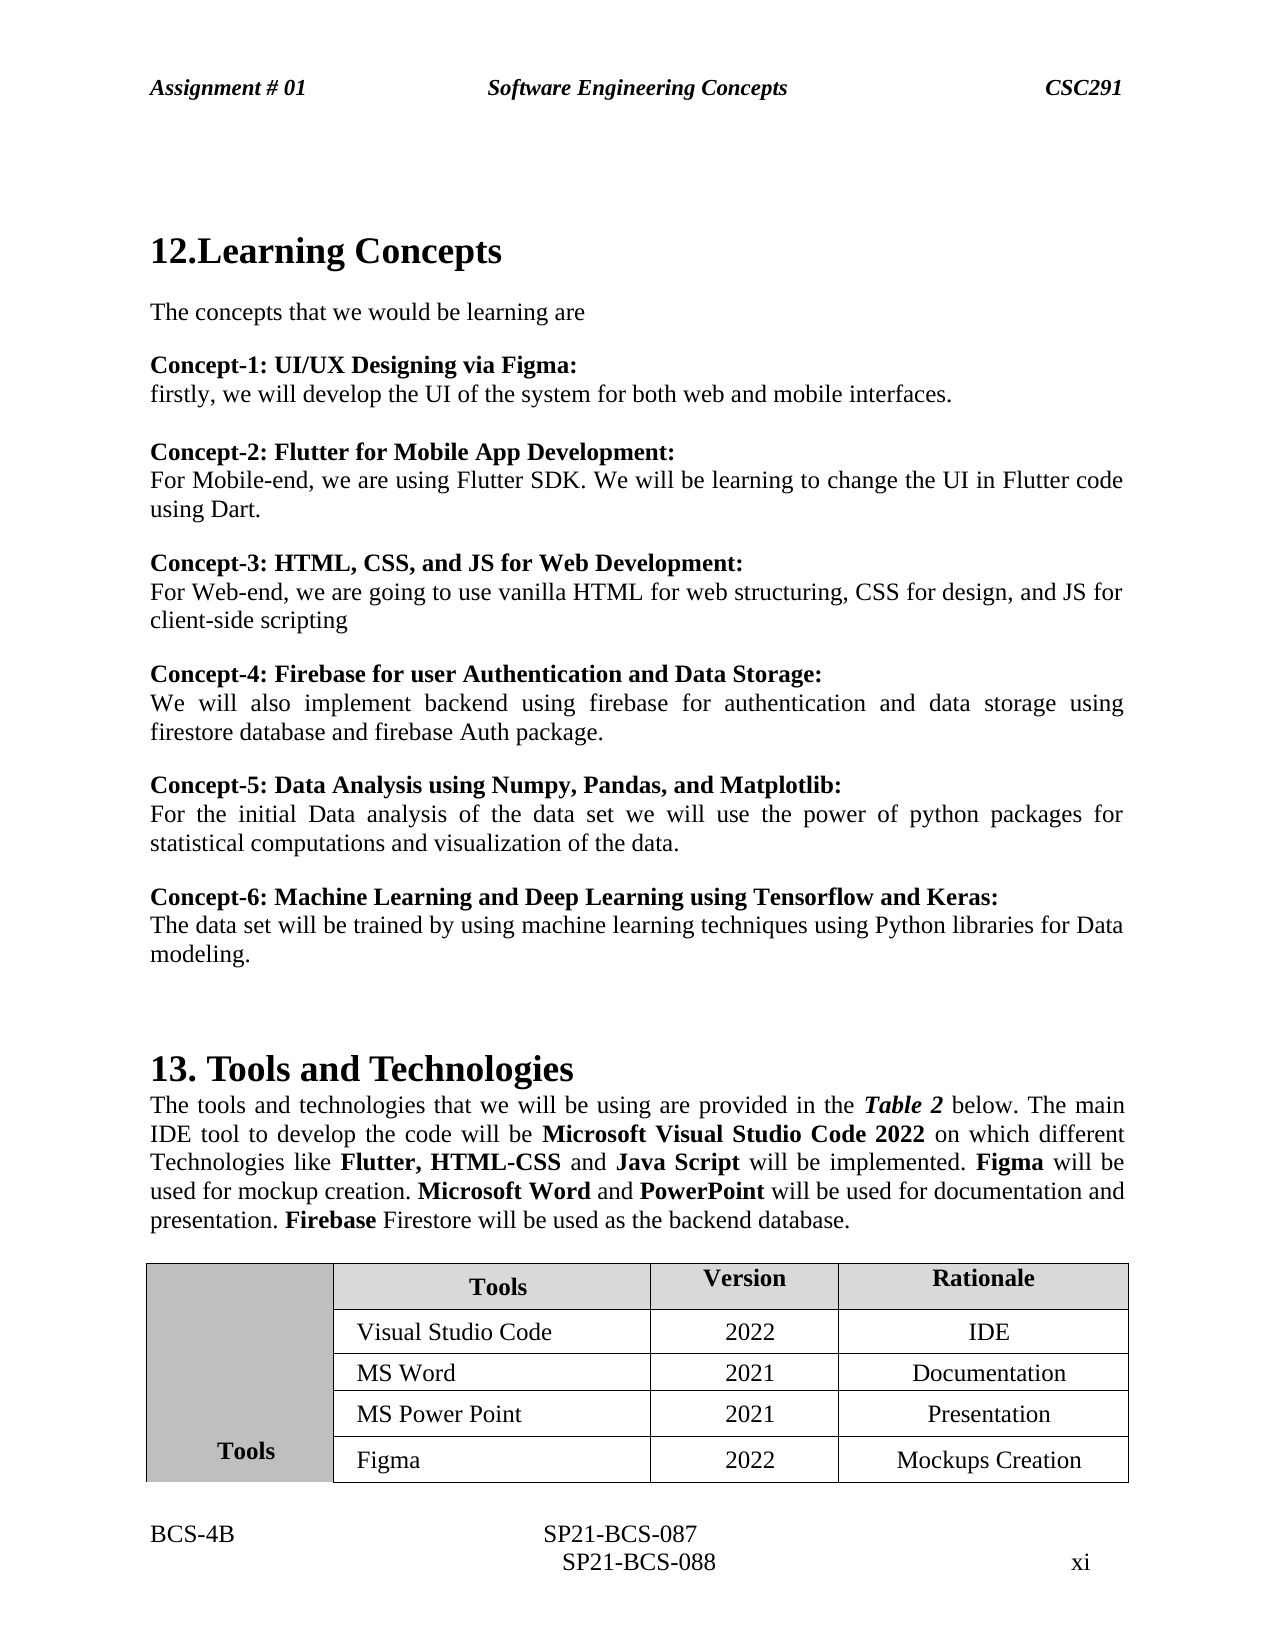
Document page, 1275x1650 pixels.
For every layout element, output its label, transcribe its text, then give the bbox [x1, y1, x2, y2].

text Concept-6: Machine Learning and Deep Learning using Tensorflow and Keras: [150, 882, 1125, 911]
text Concept-3: HTML, CSS, and JS for Web Development: [150, 548, 1125, 577]
table_cell Visual Studio Code [334, 1310, 650, 1353]
table_cell 2022 [651, 1437, 838, 1482]
text firstly, we will develop the UI of the system for both web and mobile interfaces. [150, 379, 1125, 408]
table_cell MS Word [334, 1354, 650, 1390]
text For Mobile-end, we are using Flutter SDK. We will be learning to change the UI in Flutter code using Dart. [150, 466, 1125, 523]
text The data set will be trained by using machine learning techniques using Python libraries for Data modeling. [150, 911, 1125, 968]
subtitle Tools and Technologies [150, 1047, 1125, 1090]
table_cell IDE [839, 1310, 1128, 1353]
text The tools and technologies that we will be using are provided in the Table 2 below. The main IDE tool to develop the code will be Microsoft Visual Studio Code 2022 on which different Technologies like Flutter, HTML-CSS and Java Script will be implemented. Figma will be used for mockup creation. Microsoft Word and PowerPoint will be used for documentation and presentation. Firebase Firestore will be used as the backend database. [150, 1090, 1125, 1234]
table_cell MS Power Point [334, 1391, 650, 1436]
table_header Tools [334, 1264, 650, 1309]
table_cell Documentation [839, 1354, 1128, 1390]
text Concept-2: Flutter for Mobile App Development: [150, 437, 1125, 466]
table_cell 2021 [651, 1391, 838, 1436]
table_cell Figma [334, 1437, 650, 1482]
table_cell 2021 [651, 1354, 838, 1390]
text We will also implement backend using firebase for authentication and data storage using firestore database and firebase Auth package. [150, 688, 1125, 746]
text Concept-5: Data Analysis using Numpy, Pandas, and Matplotlib: [150, 771, 1125, 799]
text Concept-1: UI/UX Designing via Figma: [150, 351, 1125, 379]
table_header Tools Technologies [147, 1264, 333, 1482]
table_header Version [651, 1264, 838, 1309]
table_cell Presentation [839, 1391, 1128, 1436]
table_cell Mockups Creation [839, 1437, 1128, 1482]
table_cell 2022 [651, 1310, 838, 1353]
text The concepts that we would be learning are [150, 297, 1125, 326]
subtitle Learning Concepts [150, 229, 1125, 272]
table_header Rationale [839, 1264, 1128, 1309]
text For Web-end, we are going to use vanilla HTML for web structuring, CSS for design, and JS for client-side scripting [150, 577, 1125, 634]
text For the initial Data analysis of the data set we will use the power of python packages for statistical computations and visualization of the data. [150, 799, 1125, 857]
text Concept-4: Firebase for user Authentication and Data Storage: [150, 659, 1125, 688]
